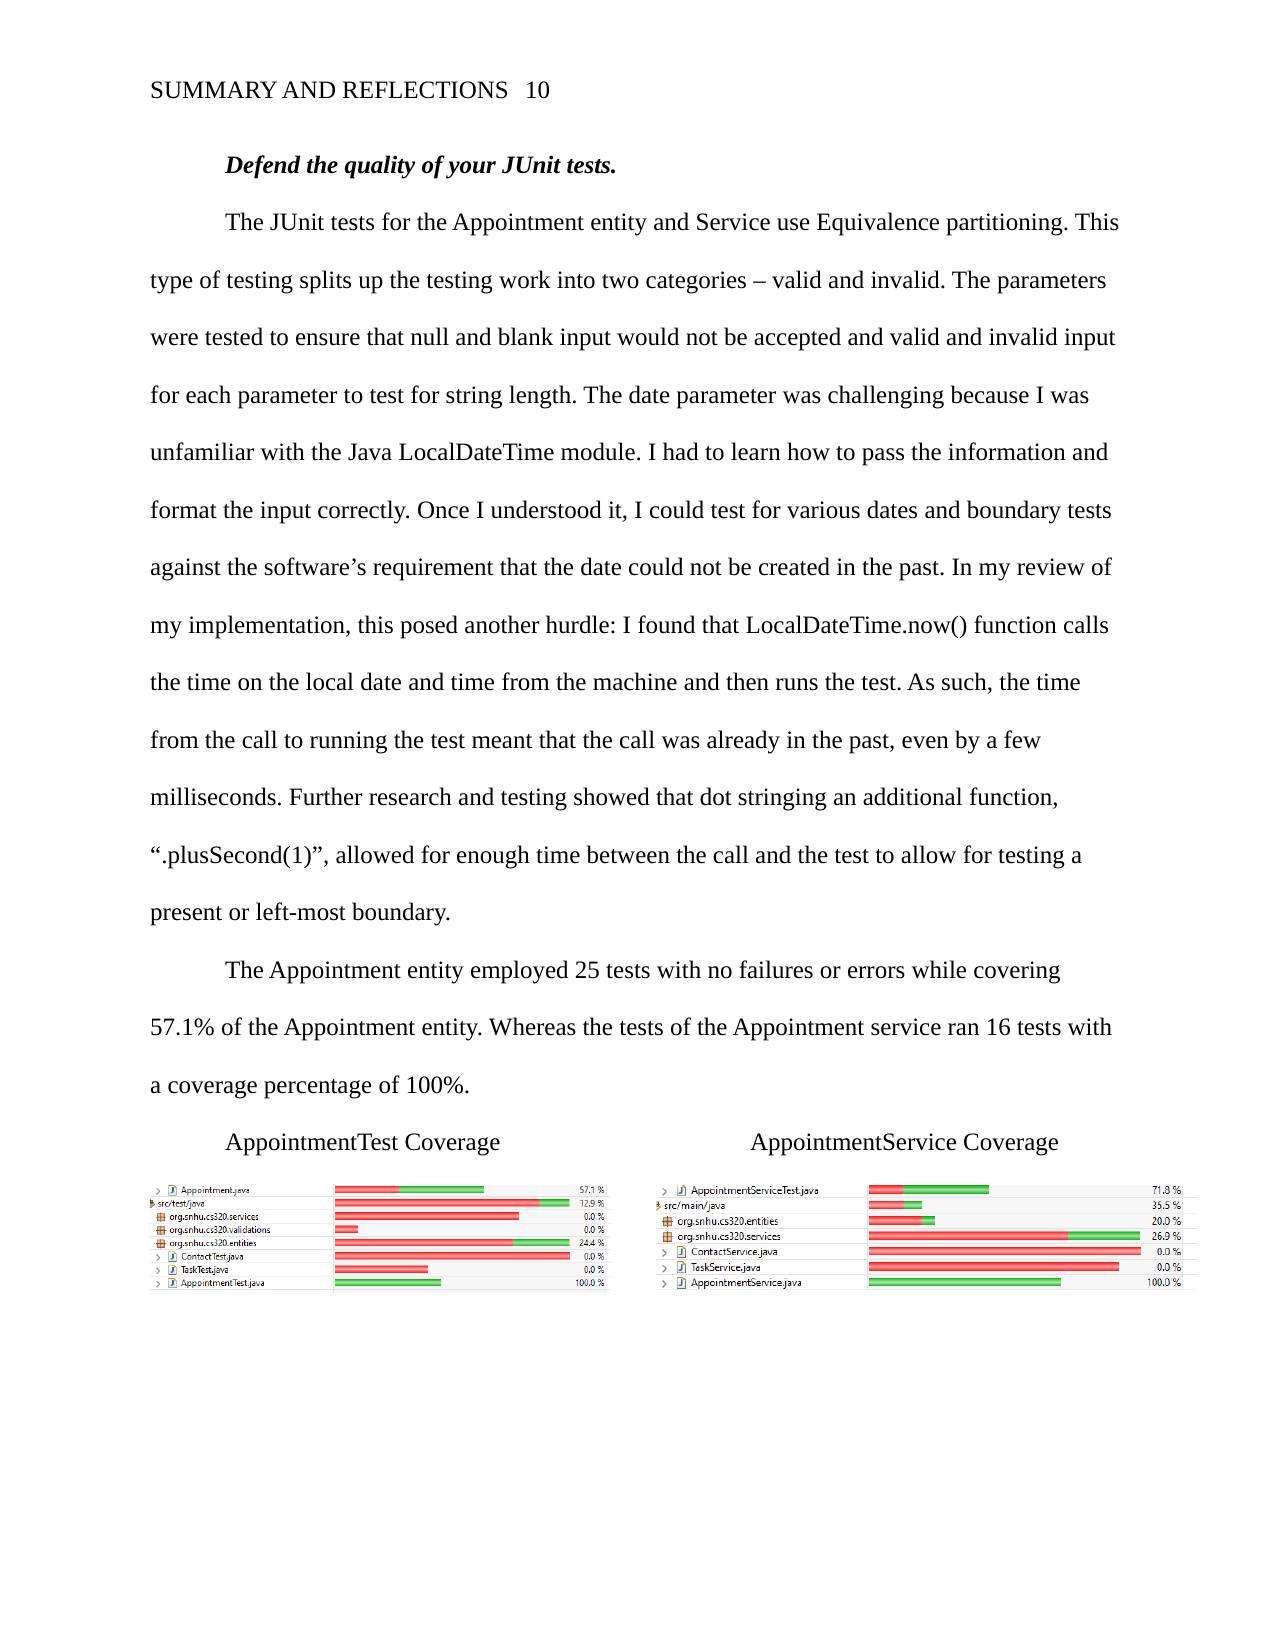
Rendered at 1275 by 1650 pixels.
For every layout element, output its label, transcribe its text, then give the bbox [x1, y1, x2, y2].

text AppointmentService Coverage [675, 1127, 1125, 1156]
picture [150, 1185, 612, 1293]
subtitle Defend the quality of your JUnit tests. [150, 150, 1125, 179]
text AppointmentTest Coverage [150, 1127, 600, 1156]
text The Appointment entity employed 25 tests with no failures or errors while covering 57.1% of the Appointment entity. Whereas the tests of the Appointment service ran 16 tests with a coverage percentage of 100%. [150, 955, 1125, 1099]
picture [656, 1185, 1197, 1290]
text The JUnit tests for the Appointment entity and Service use Equivalence partitioning. This type of testing splits up the testing work into two categories – valid and invalid. The parameters were tested to ensure that null and blank input would not be accepted and valid and invalid input for each parameter to test for string length. The date parameter was challenging because I was unfamiliar with the Java LocalDateTime module. I had to learn how to pass the information and format the input correctly. Once I understood it, I could test for various dates and boundary tests against the software’s requirement that the date could not be created in the past. In my review of my implementation, this posed another hurdle: I found that LocalDateTime.now() function calls the time on the local date and time from the machine and then runs the test. As such, the time from the call to running the test meant that the call was already in the past, even by a few milliseconds. Further research and testing showed that dot stringing an additional function, “.plusSecond(1)”, allowed for enough time between the call and the test to allow for testing a present or left-most boundary. [150, 207, 1125, 926]
